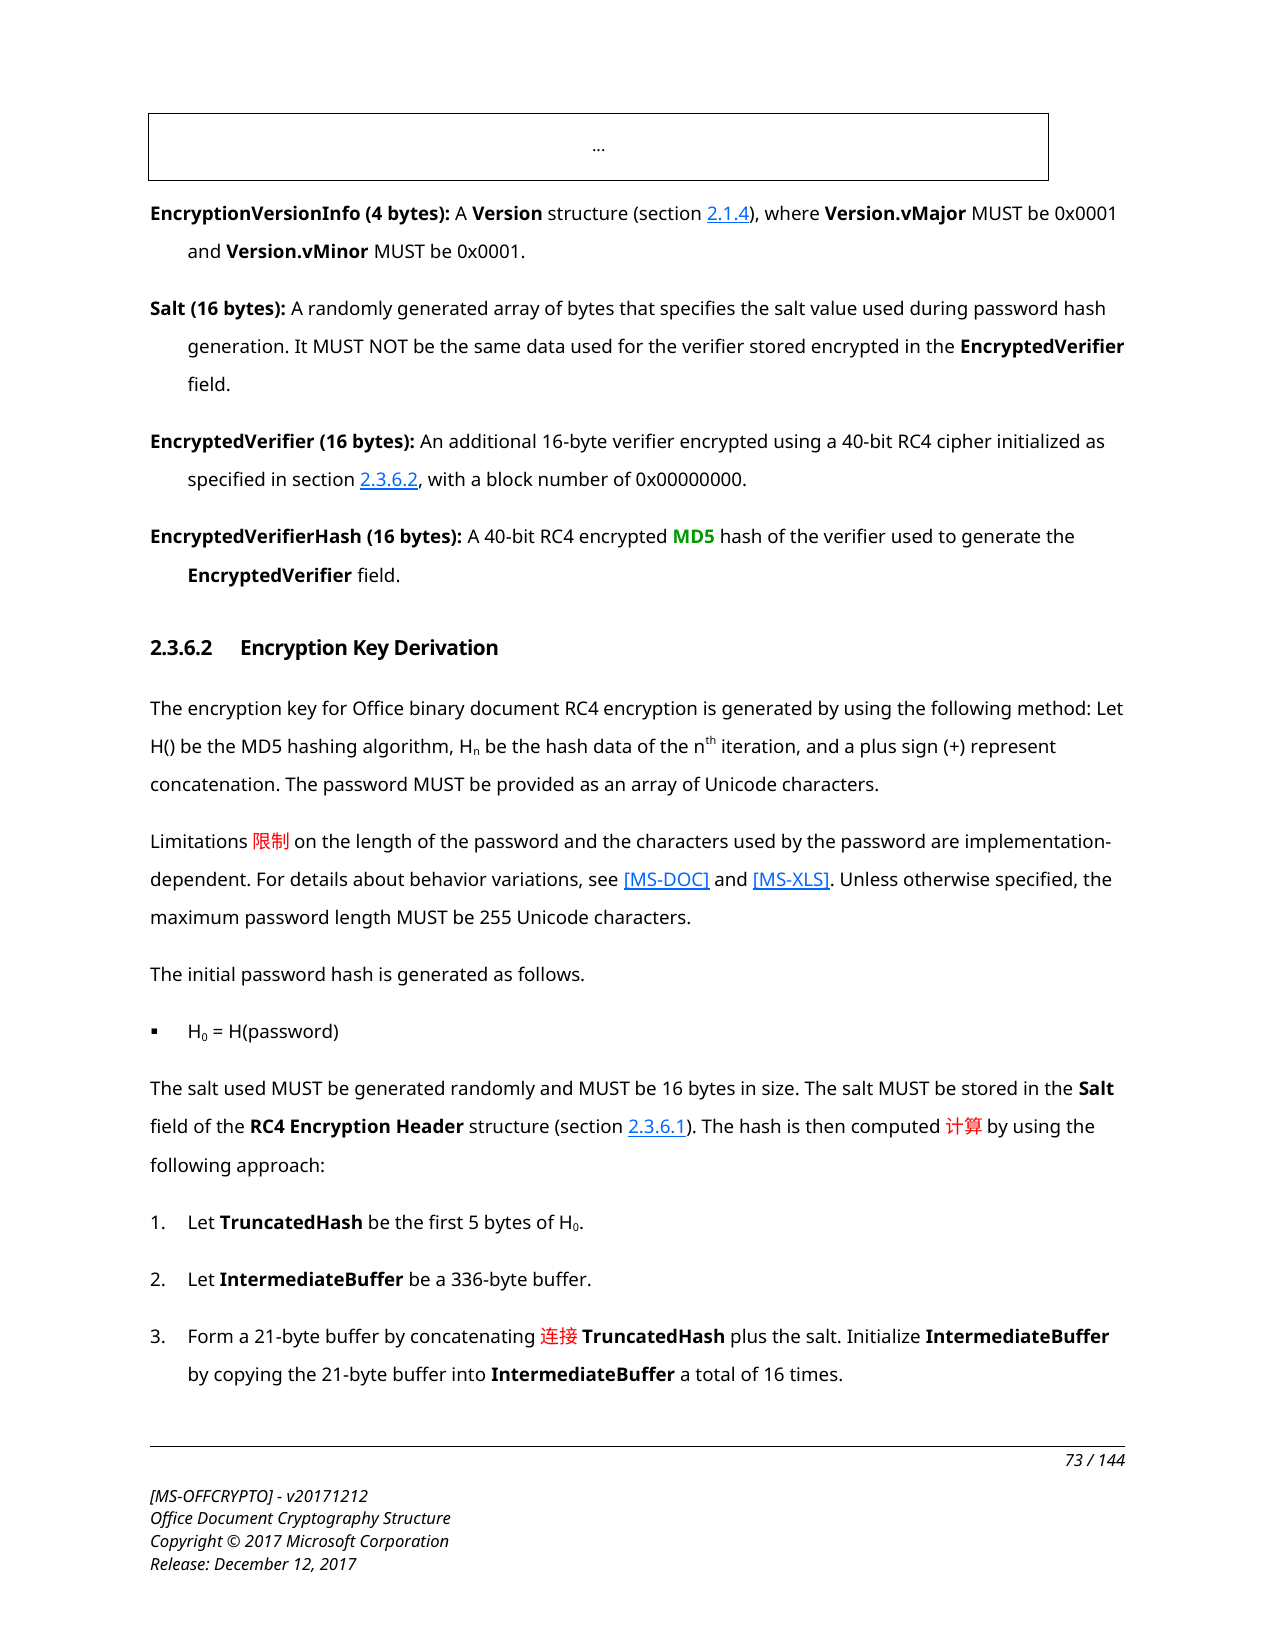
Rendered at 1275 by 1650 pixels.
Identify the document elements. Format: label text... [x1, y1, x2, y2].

list Let IntermediateBuffer be a 336-byte buffer. [150, 1266, 1125, 1292]
list Form a 21-byte buffer by concatenating 连接TruncatedHash plus the salt. Initialize IntermediateBuffer by copying the 21-byte buffer into IntermediateBuffer a total of 16 times. [150, 1323, 1125, 1387]
text EncryptionVersionInfo (4 bytes): A Version structure (section 2.1.4), where Version.vMajor MUST be 0x0001 and Version.vMinor MUST be 0x0001. [150, 200, 1125, 263]
text EncryptedVerifierHash (16 bytes): A 40-bit RC4 encrypted MD5 hash of the verifier used to generate the EncryptedVerifier field. [150, 524, 1125, 587]
text The salt used MUST be generated randomly and MUST be 16 bytes in size. The salt MUST be stored in the Salt field of the RC4 Encryption Header structure (section 2.3.6.1). The hash is then computed 计算by using the following approach: [150, 1076, 1125, 1178]
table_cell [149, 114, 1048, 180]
text The initial password hash is generated as follows. [150, 962, 1125, 987]
text Salt (16 bytes): A randomly generated array of bytes that specifies the salt value used during password hash generation. It MUST NOT be the same data used for the verifier stored encrypted in the EncryptedVerifier field. [150, 295, 1125, 397]
text The encryption key for Office binary document RC4 encryption is generated by using the following method: Let H() be the MD5 hashing algorithm, Hn be the hash data of the nth iteration, and a plus sign (+) represent concatenation. The password MUST be provided as an array of Unicode characters. [150, 695, 1125, 797]
text EncryptedVerifier (16 bytes): An additional 16-byte verifier encrypted using a 40-bit RC4 cipher initialized as specified in section 2.3.6.2, with a block number of 0x00000000. [150, 428, 1125, 492]
text Limitations 限制on the length of the password and the characters used by the password are implementation-dependent. For details about behavior variations, see [MS-DOC] and [MS-XLS]. Unless otherwise specified, the maximum password length MUST be 255 Unicode characters. [150, 828, 1125, 930]
list H0 = H(password) [150, 1019, 1125, 1044]
subtitle Encryption Key Derivation [150, 633, 1125, 662]
list Let TruncatedHash be the first 5 bytes of H0. [150, 1209, 1125, 1234]
